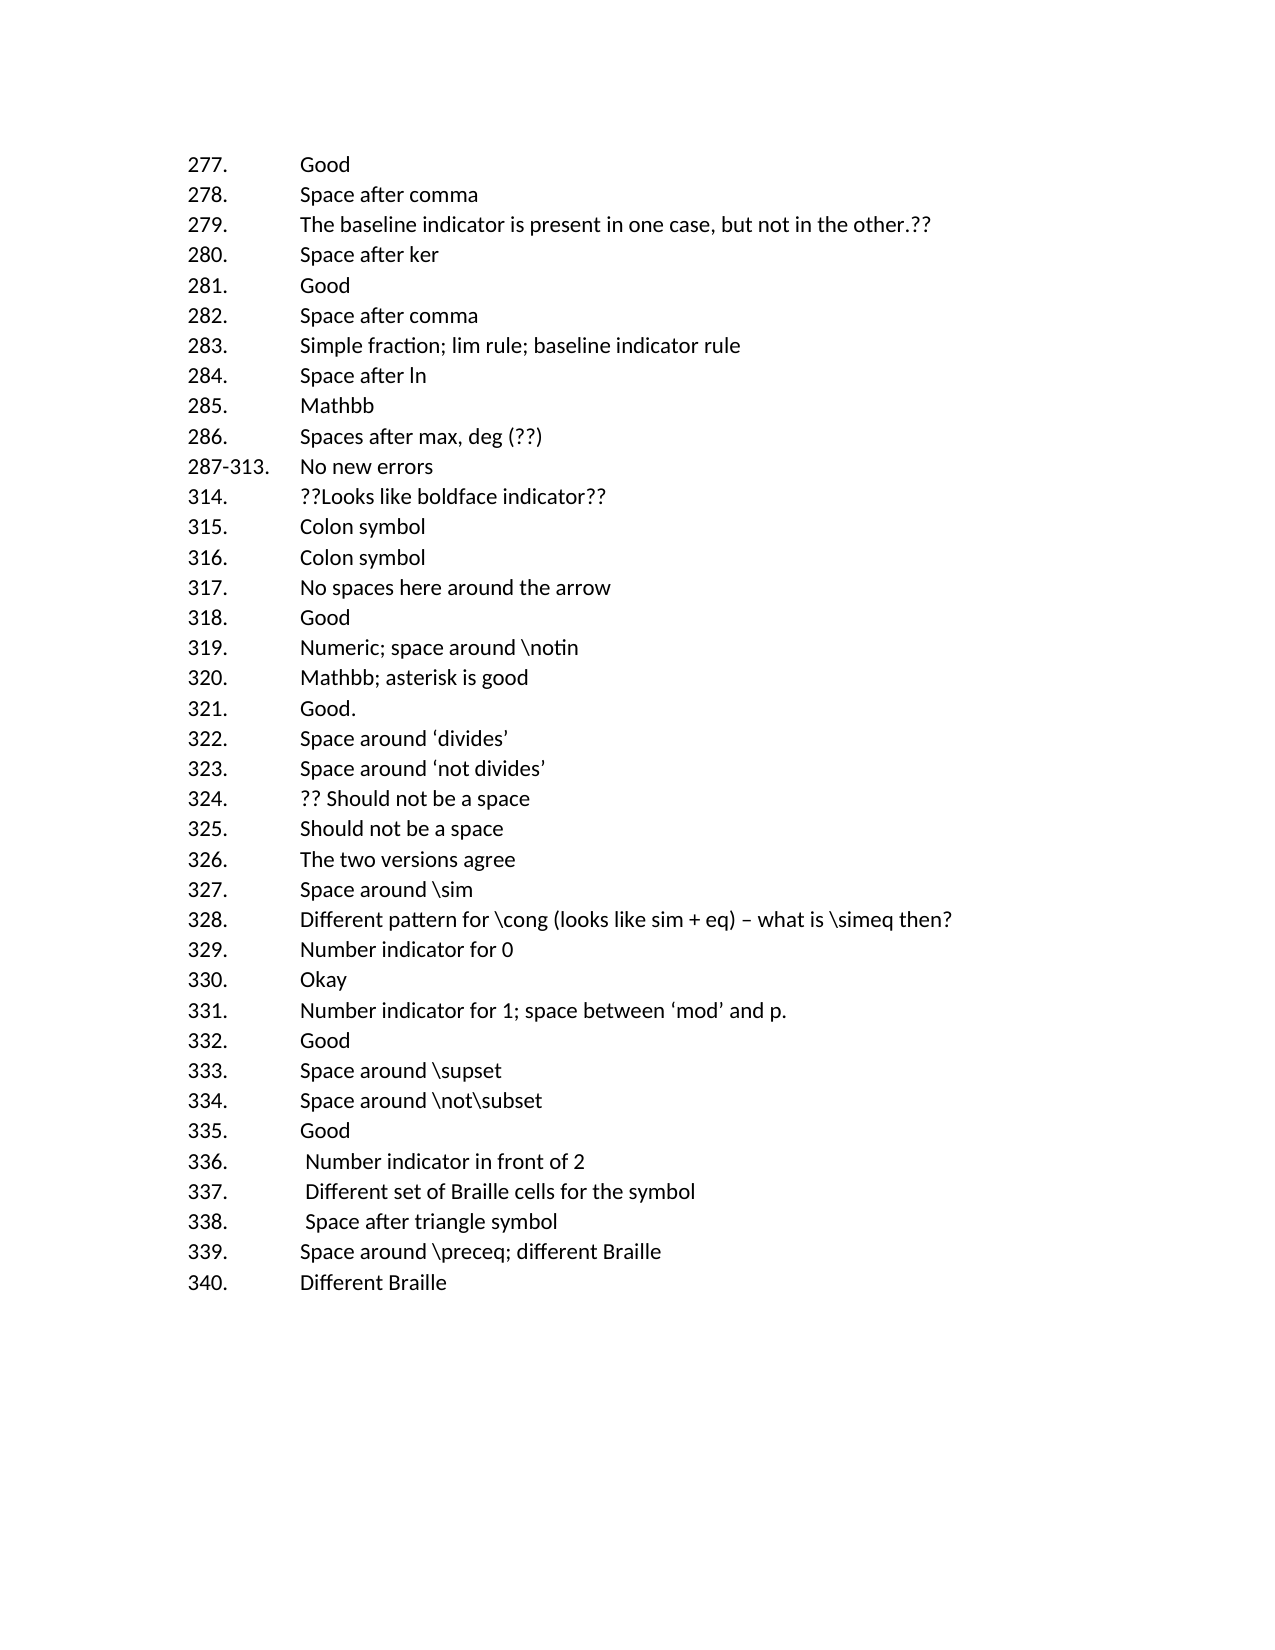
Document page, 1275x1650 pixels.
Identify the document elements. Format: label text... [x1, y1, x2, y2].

list Space around \supset [187, 1056, 1125, 1084]
list Space after triangle symbol [187, 1207, 1125, 1235]
list Simple fraction; lim rule; baseline indicator rule [187, 331, 1125, 359]
list Good. [187, 694, 1125, 722]
list Good [187, 1026, 1125, 1054]
list Number indicator for 0 [187, 935, 1125, 963]
list Space around \not\subset [187, 1086, 1125, 1114]
list Number indicator for 1; space between ‘mod’ and p. [187, 996, 1125, 1024]
list Space after comma [187, 301, 1125, 329]
list Space around ‘not divides’ [187, 754, 1125, 782]
list Colon symbol [187, 512, 1125, 541]
list Good [187, 271, 1125, 299]
list Different Braille [187, 1268, 1125, 1296]
list Numeric; space around \notin [187, 633, 1125, 661]
list Space around \sim [187, 875, 1125, 903]
list Space after comma [187, 180, 1125, 208]
list No spaces here around the arrow [187, 573, 1125, 601]
list ?? Should not be a space [187, 784, 1125, 812]
list No new errors [187, 452, 1125, 480]
list Number indicator in front of 2 [187, 1147, 1125, 1175]
list The baseline indicator is present in one case, but not in the other.?? [187, 210, 1125, 238]
list Good [187, 1117, 1125, 1145]
list Good [187, 150, 1125, 178]
list Space around \preceq; different Braille [187, 1237, 1125, 1266]
list Colon symbol [187, 543, 1125, 571]
list Mathbb [187, 392, 1125, 420]
list Space after ker [187, 241, 1125, 269]
list Different pattern for \cong (looks like sim + eq) – what is \simeq then? [187, 905, 1125, 933]
list Should not be a space [187, 814, 1125, 843]
list Okay [187, 966, 1125, 994]
list Mathbb; asterisk is good [187, 663, 1125, 692]
list The two versions agree [187, 845, 1125, 873]
list Different set of Braille cells for the symbol [187, 1177, 1125, 1205]
list Spaces after max, deg (??) [187, 422, 1125, 450]
list Space after ln [187, 361, 1125, 389]
list Space around ‘divides’ [187, 724, 1125, 752]
list ??Looks like boldface indicator?? [187, 482, 1125, 510]
list Good [187, 603, 1125, 631]
